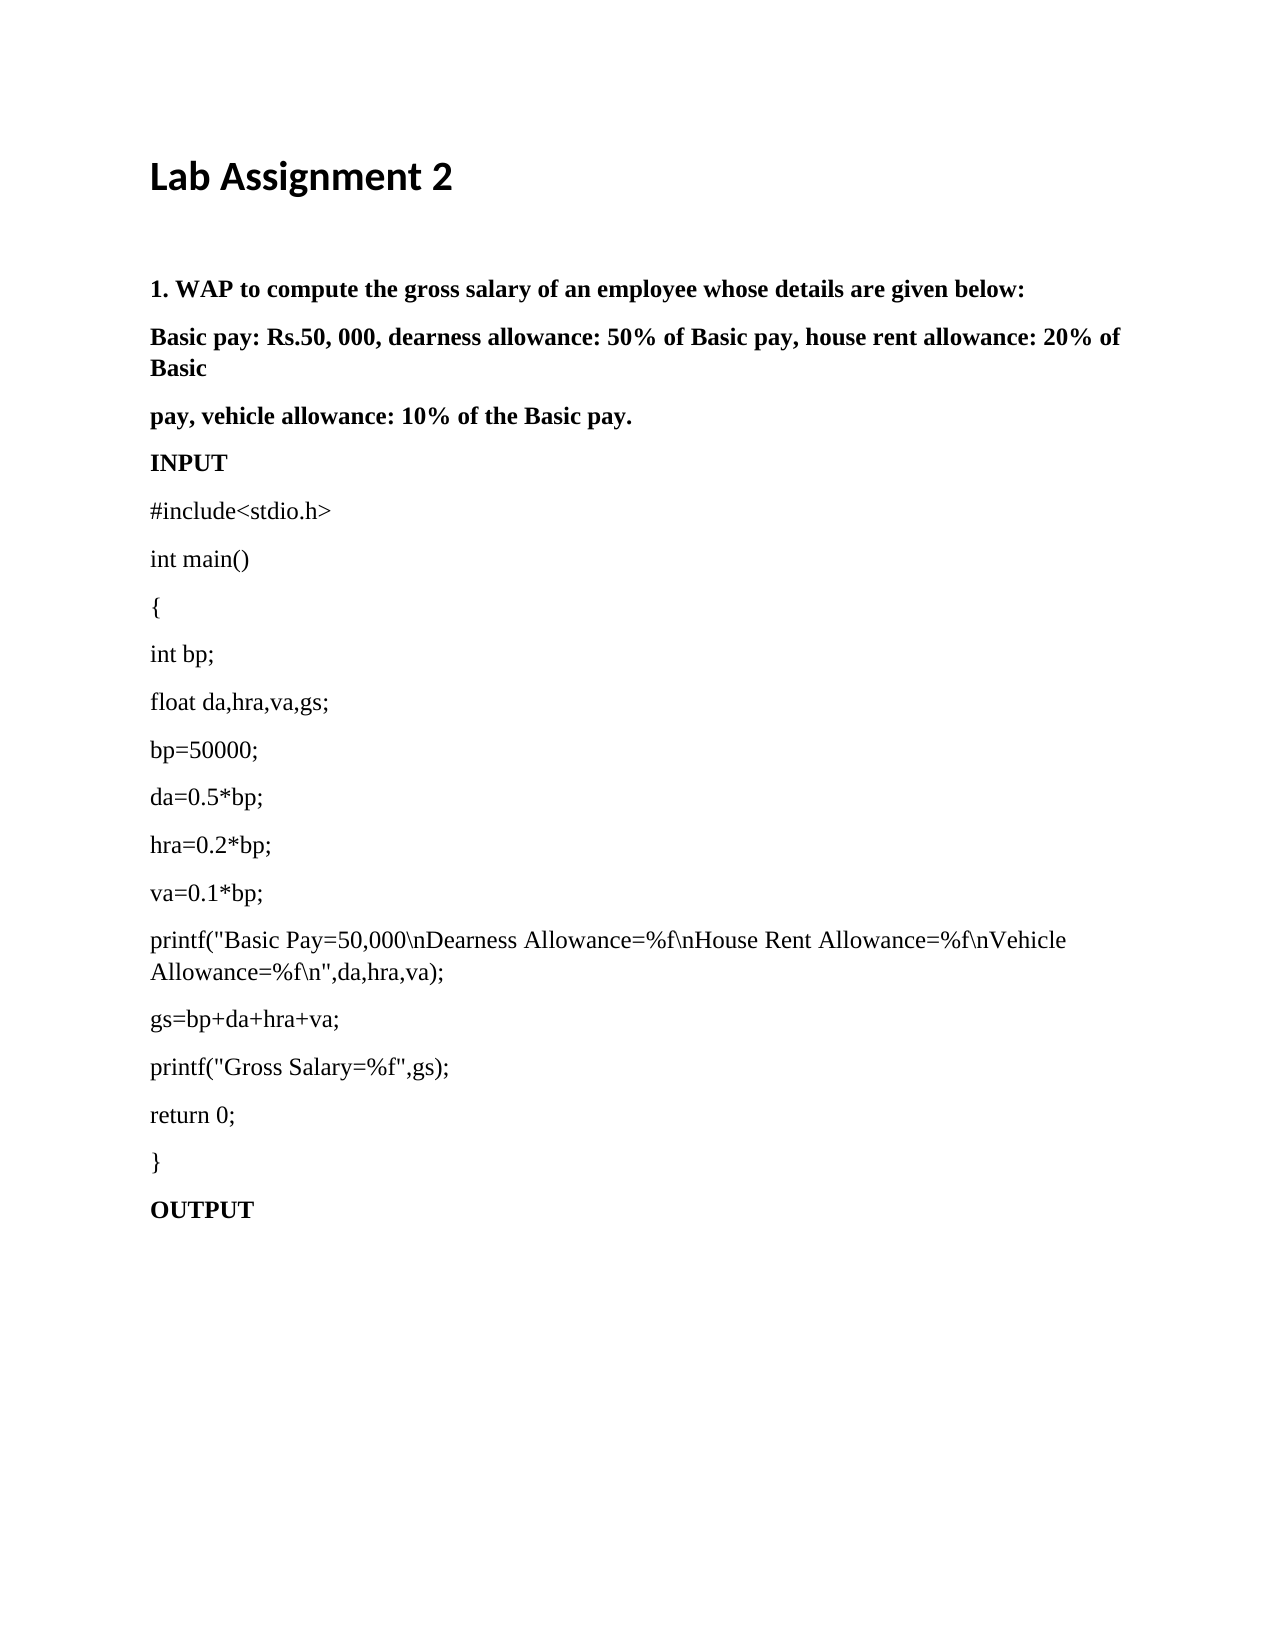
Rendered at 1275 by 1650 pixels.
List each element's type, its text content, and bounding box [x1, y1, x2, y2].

text return 0; [150, 1100, 1125, 1128]
text printf("Gross Salary=%f",gs); [150, 1052, 1125, 1081]
text int main() [150, 544, 1125, 573]
text Lab Assignment 2 [150, 150, 1125, 201]
text printf("Basic Pay=50,000\nDearness Allowance=%f\nHouse Rent Allowance=%f\nVehicle Allowance=%f\n",da,hra,va); [150, 926, 1125, 985]
text bp=50000; [150, 735, 1125, 763]
text 1. WAP to compute the gross salary of an employee whose details are given below: [150, 274, 1125, 303]
text #include<stdio.h> [150, 496, 1125, 525]
text float da,hra,va,gs; [150, 687, 1125, 716]
text { [150, 592, 1125, 620]
text Basic pay: Rs.50, 000, dearness allowance: 50% of Basic pay, house rent allowance: 20% of Basic [150, 322, 1125, 382]
text da=0.5*bp; [150, 782, 1125, 811]
text OUTPUT [150, 1195, 1125, 1224]
text hra=0.2*bp; [150, 830, 1125, 859]
text gs=bp+da+hra+va; [150, 1004, 1125, 1033]
text pay, vehicle allowance: 10% of the Basic pay. [150, 401, 1125, 429]
text INPUT [150, 448, 1125, 477]
text } [150, 1147, 1125, 1176]
text int bp; [150, 639, 1125, 668]
text va=0.1*bp; [150, 878, 1125, 907]
